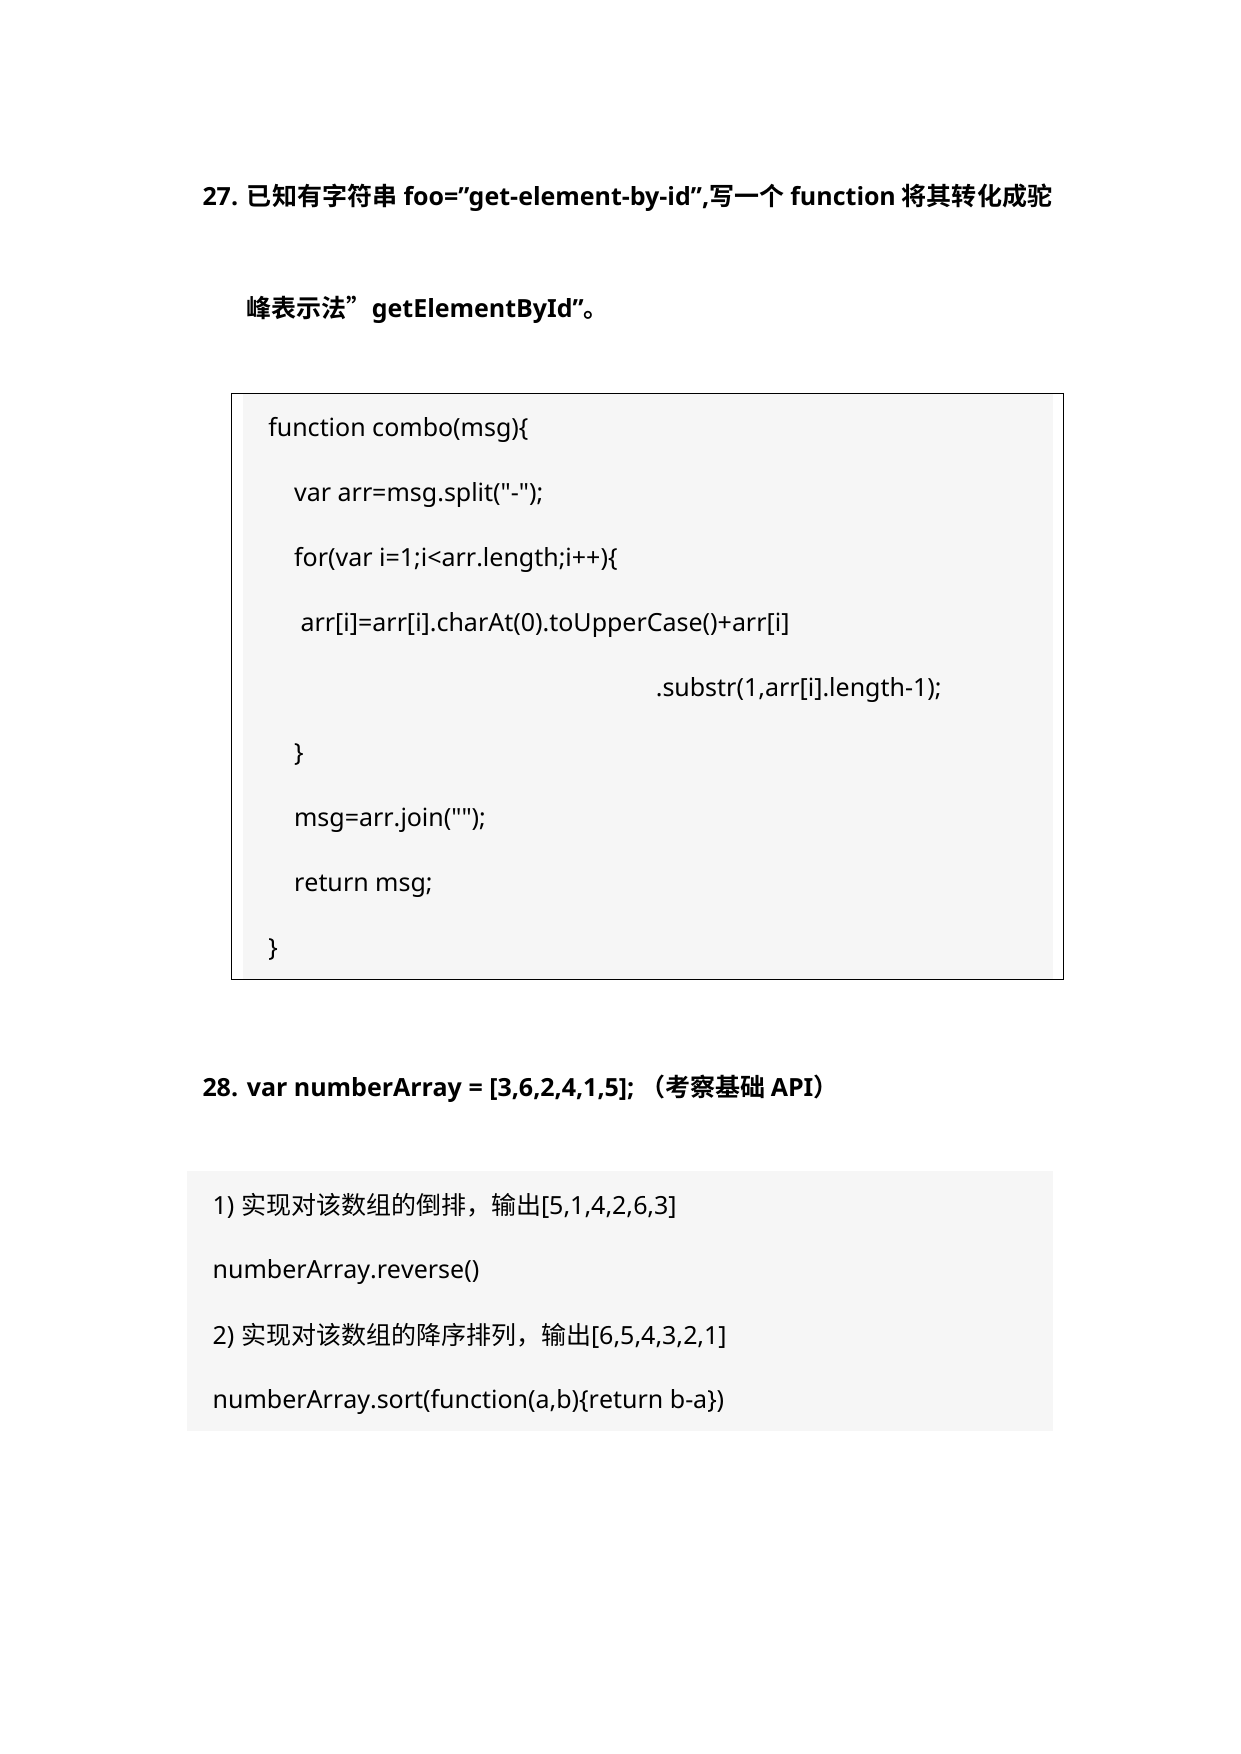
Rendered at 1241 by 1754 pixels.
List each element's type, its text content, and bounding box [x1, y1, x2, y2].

text 2) 实现对该数组的降序排列，输出[6,5,4,3,2,1] [187, 1301, 1053, 1366]
text numberArray.sort(function(a,b){return b-a}) [187, 1366, 1053, 1431]
text 1) 实现对该数组的倒排，输出[5,1,4,2,6,3] [187, 1171, 1053, 1236]
text var numberArray = [3,6,2,4,1,5]; （考察基础API） [202, 1053, 1053, 1118]
text 已知有字符串foo=”get-element-by-id”,写一个function将其转化成驼峰表示法”getElementById”。 [202, 162, 1053, 339]
text numberArray.reverse() [187, 1236, 1053, 1301]
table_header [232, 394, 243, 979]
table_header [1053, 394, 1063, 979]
